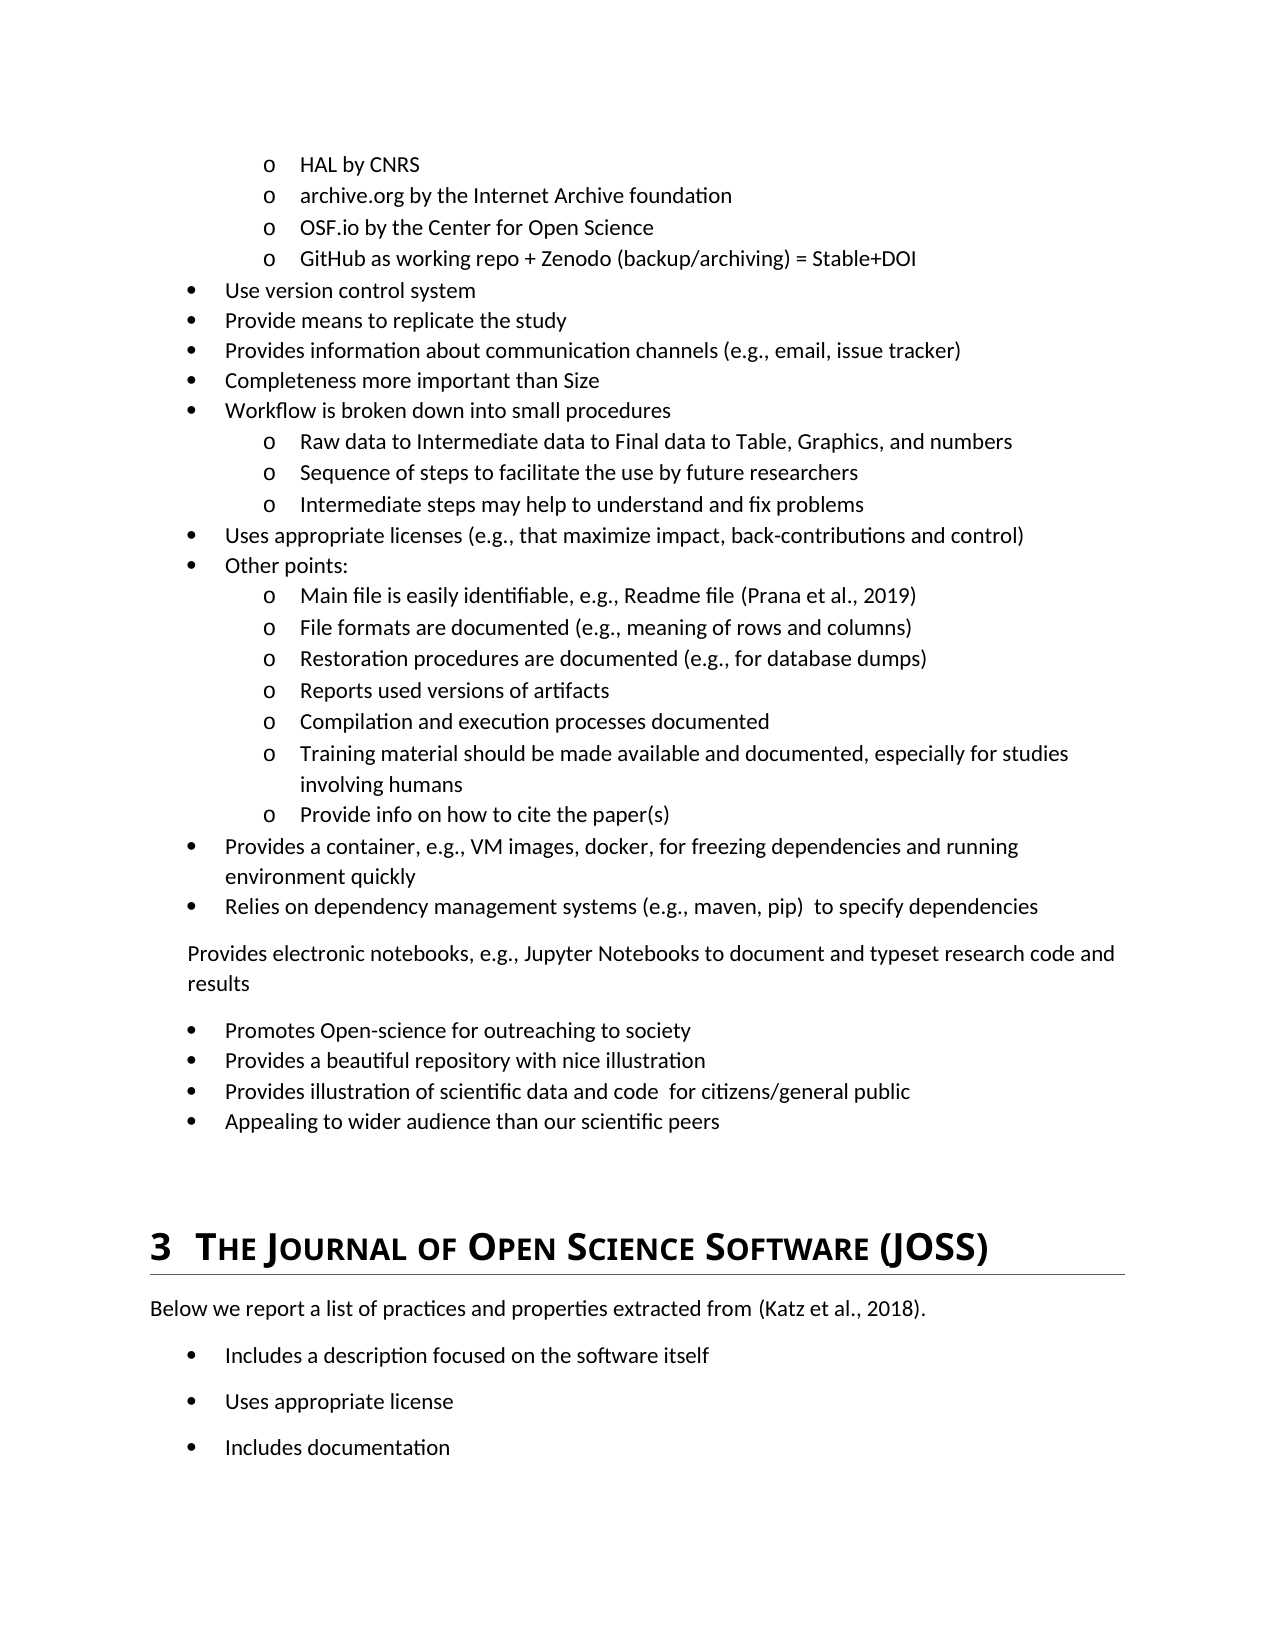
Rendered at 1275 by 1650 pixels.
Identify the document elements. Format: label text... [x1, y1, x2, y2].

list OSF.io by the Center for Open Science [262, 213, 1125, 242]
subtitle The Journal of Open Science Software (JOSS) [150, 1221, 1125, 1274]
list Use version control system [187, 276, 1125, 304]
list Provides a container, e.g., VM images, docker, for freezing dependencies and running environment quickly [187, 832, 1125, 890]
list Uses appropriate licenses (e.g., that maximize impact, back-contributions and control) [187, 521, 1125, 549]
list Completeness more important than Size [187, 366, 1125, 394]
list Provide info on how to cite the paper(s) [262, 801, 1125, 830]
list Provides illustration of scientific data and code for citizens/general public [187, 1077, 1125, 1105]
list Relies on dependency management systems (e.g., maven, pip) to specify dependencies [187, 892, 1125, 920]
list Workflow is broken down into small procedures [187, 397, 1125, 425]
list Main file is easily identifiable, e.g., Readme file (Prana et al., 2019) [262, 582, 1125, 611]
list GitHub as working repo + Zenodo (backup/archiving) = Stable+DOI [262, 244, 1125, 273]
list Compilation and execution processes documented [262, 707, 1125, 737]
list Appealing to wider audience than our scientific peers [187, 1107, 1125, 1135]
list Provide means to replicate the study [187, 306, 1125, 334]
list Provides information about communication channels (e.g., email, issue tracker) [187, 336, 1125, 364]
list Uses appropriate license [187, 1387, 1125, 1415]
list archive.org by the Internet Archive foundation [262, 181, 1125, 211]
list HAL by CNRS [262, 150, 1125, 179]
list Sequence of steps to facilitate the use by future researchers [262, 458, 1125, 487]
list Promotes Open-science for outreaching to society [187, 1016, 1125, 1044]
list Raw data to Intermediate data to Final data to Table, Graphics, and numbers [262, 427, 1125, 456]
text Provides electronic notebooks, e.g., Jupyter Notebooks to document and typeset research code and results [187, 939, 1125, 997]
list Intermediate steps may help to understand and fix problems [262, 490, 1125, 519]
list Training material should be made available and documented, especially for studies involving humans [262, 739, 1125, 798]
list Other points: [187, 551, 1125, 579]
list Reports used versions of artifacts [262, 676, 1125, 705]
list Provides a beautiful repository with nice illustration [187, 1047, 1125, 1074]
list File formats are documented (e.g., meaning of rows and columns) [262, 613, 1125, 642]
text Below we report a list of practices and properties extracted from (Katz et al., 2018). [150, 1294, 1125, 1322]
list Includes a description focused on the software itself [187, 1341, 1125, 1369]
list Includes documentation [187, 1433, 1125, 1461]
list Restoration procedures are documented (e.g., for database dumps) [262, 644, 1125, 674]
